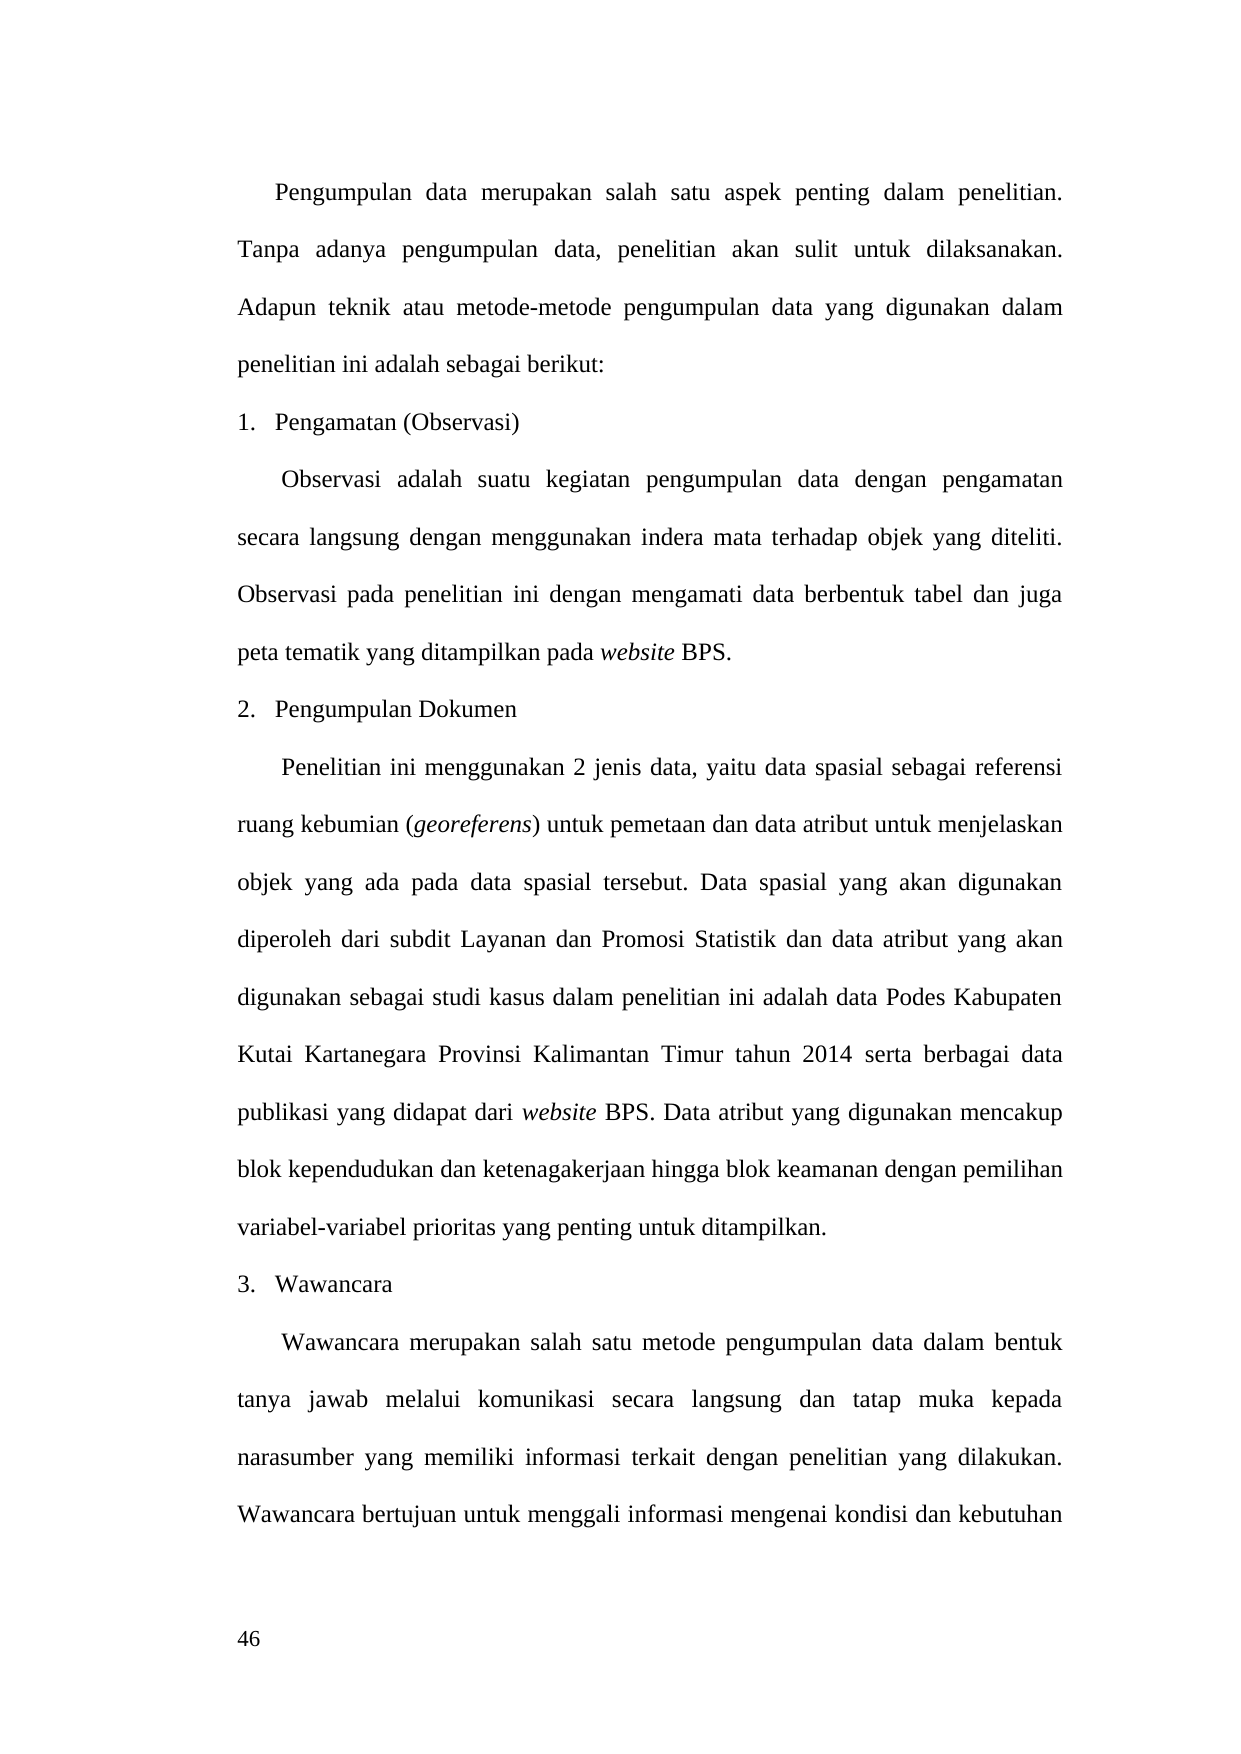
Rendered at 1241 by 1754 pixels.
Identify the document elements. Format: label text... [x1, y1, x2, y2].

list Pengamatan (Observasi) [237, 407, 1063, 436]
list Wawancara [237, 1269, 1063, 1298]
text Penelitian ini menggunakan 2 jenis data, yaitu data spasial sebagai referensi ruang kebumian (georeferens) untuk pemetaan dan data atribut untuk menjelaskan objek yang ada pada data spasial tersebut. Data spasial yang akan digunakan diperoleh dari subdit Layanan dan Promosi Statistik dan data atribut yang akan digunakan sebagai studi kasus dalam penelitian ini adalah data Podes Kabupaten Kutai Kartanegara Provinsi Kalimantan Timur tahun 2014 serta berbagai data publikasi yang didapat dari website BPS. Data atribut yang digunakan mencakup blok kependudukan dan ketenagakerjaan hingga blok keamanan dengan pemilihan variabel-variabel prioritas yang penting untuk ditampilkan. [237, 752, 1063, 1241]
list Pengumpulan Dokumen [237, 694, 1063, 723]
text Observasi adalah suatu kegiatan pengumpulan data dengan pengamatan secara langsung dengan menggunakan indera mata terhadap objek yang diteliti. Observasi pada penelitian ini dengan mengamati data berbentuk tabel dan juga peta tematik yang ditampilkan pada website BPS. [237, 464, 1063, 666]
